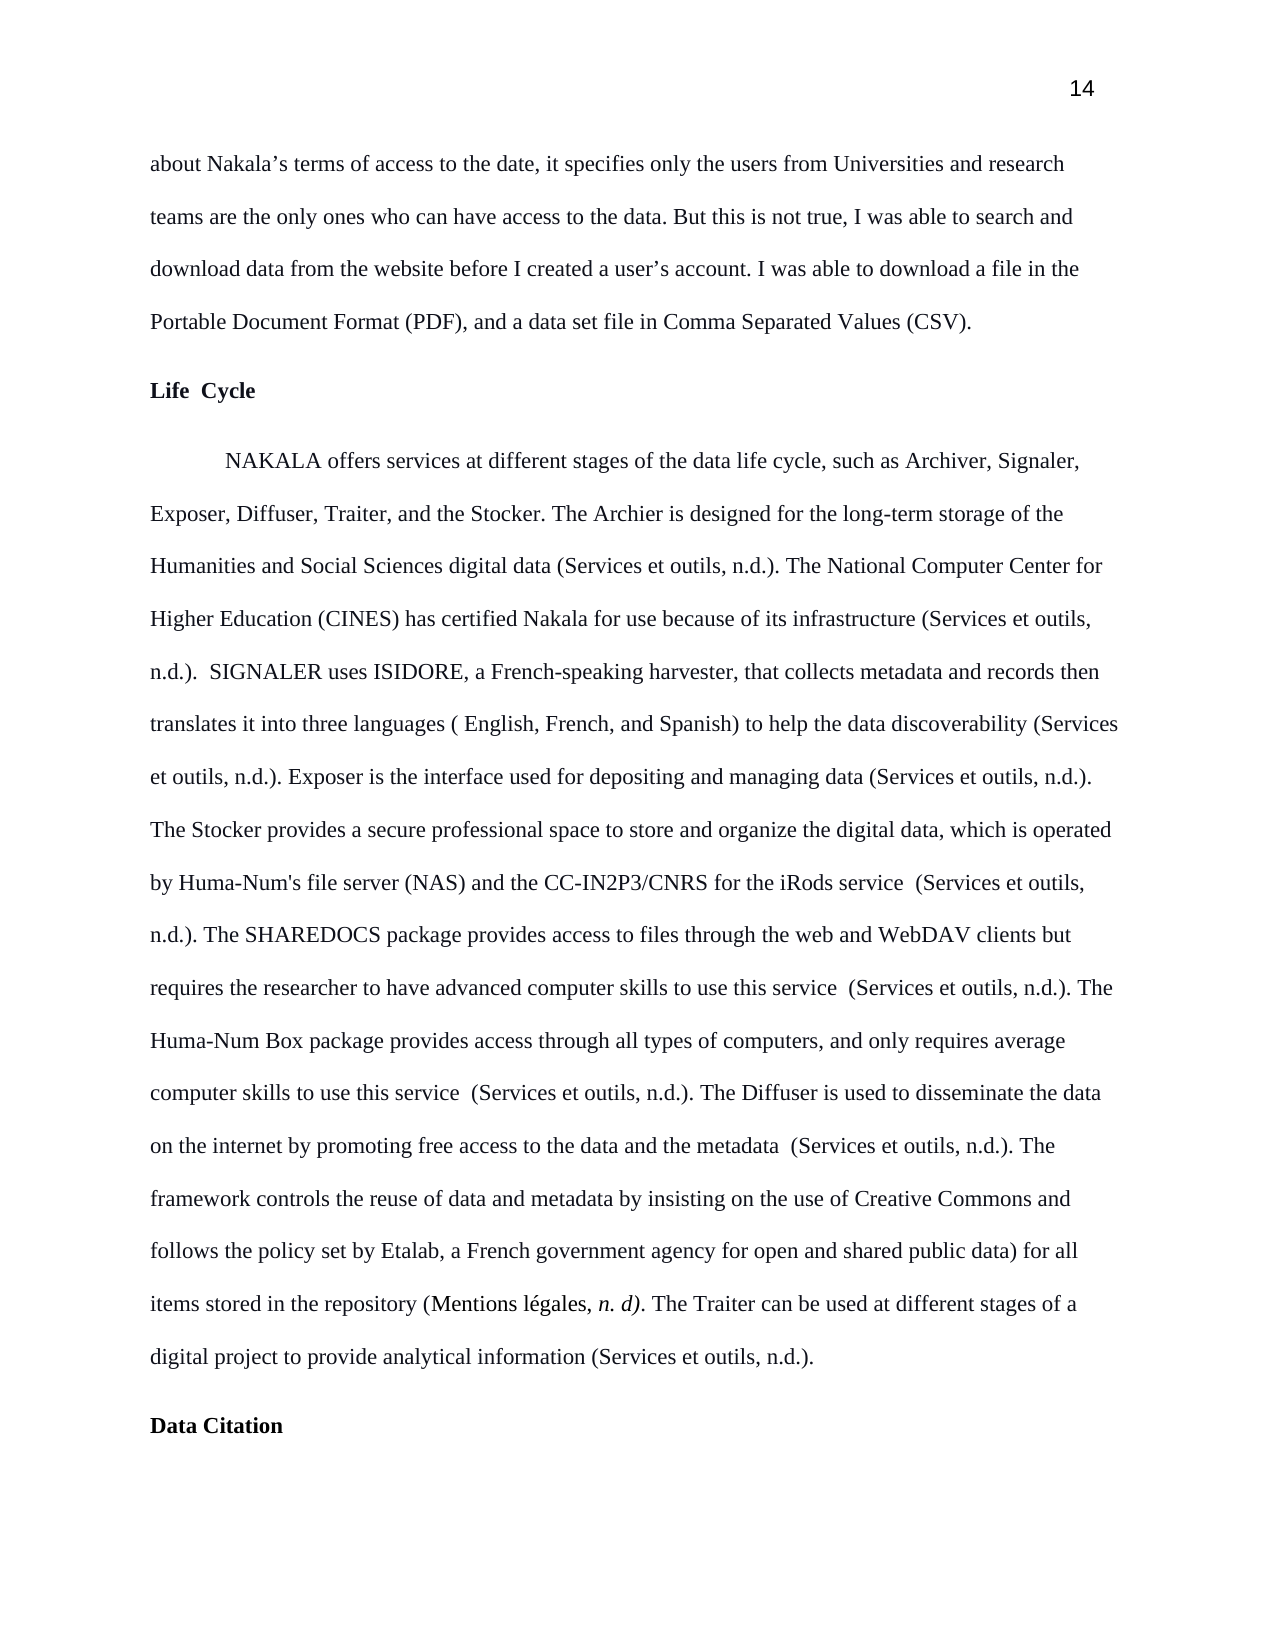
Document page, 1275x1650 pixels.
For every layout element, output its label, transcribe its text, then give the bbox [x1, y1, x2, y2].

text Data Citation [150, 1412, 1125, 1439]
text Life Cycle [150, 377, 1125, 404]
